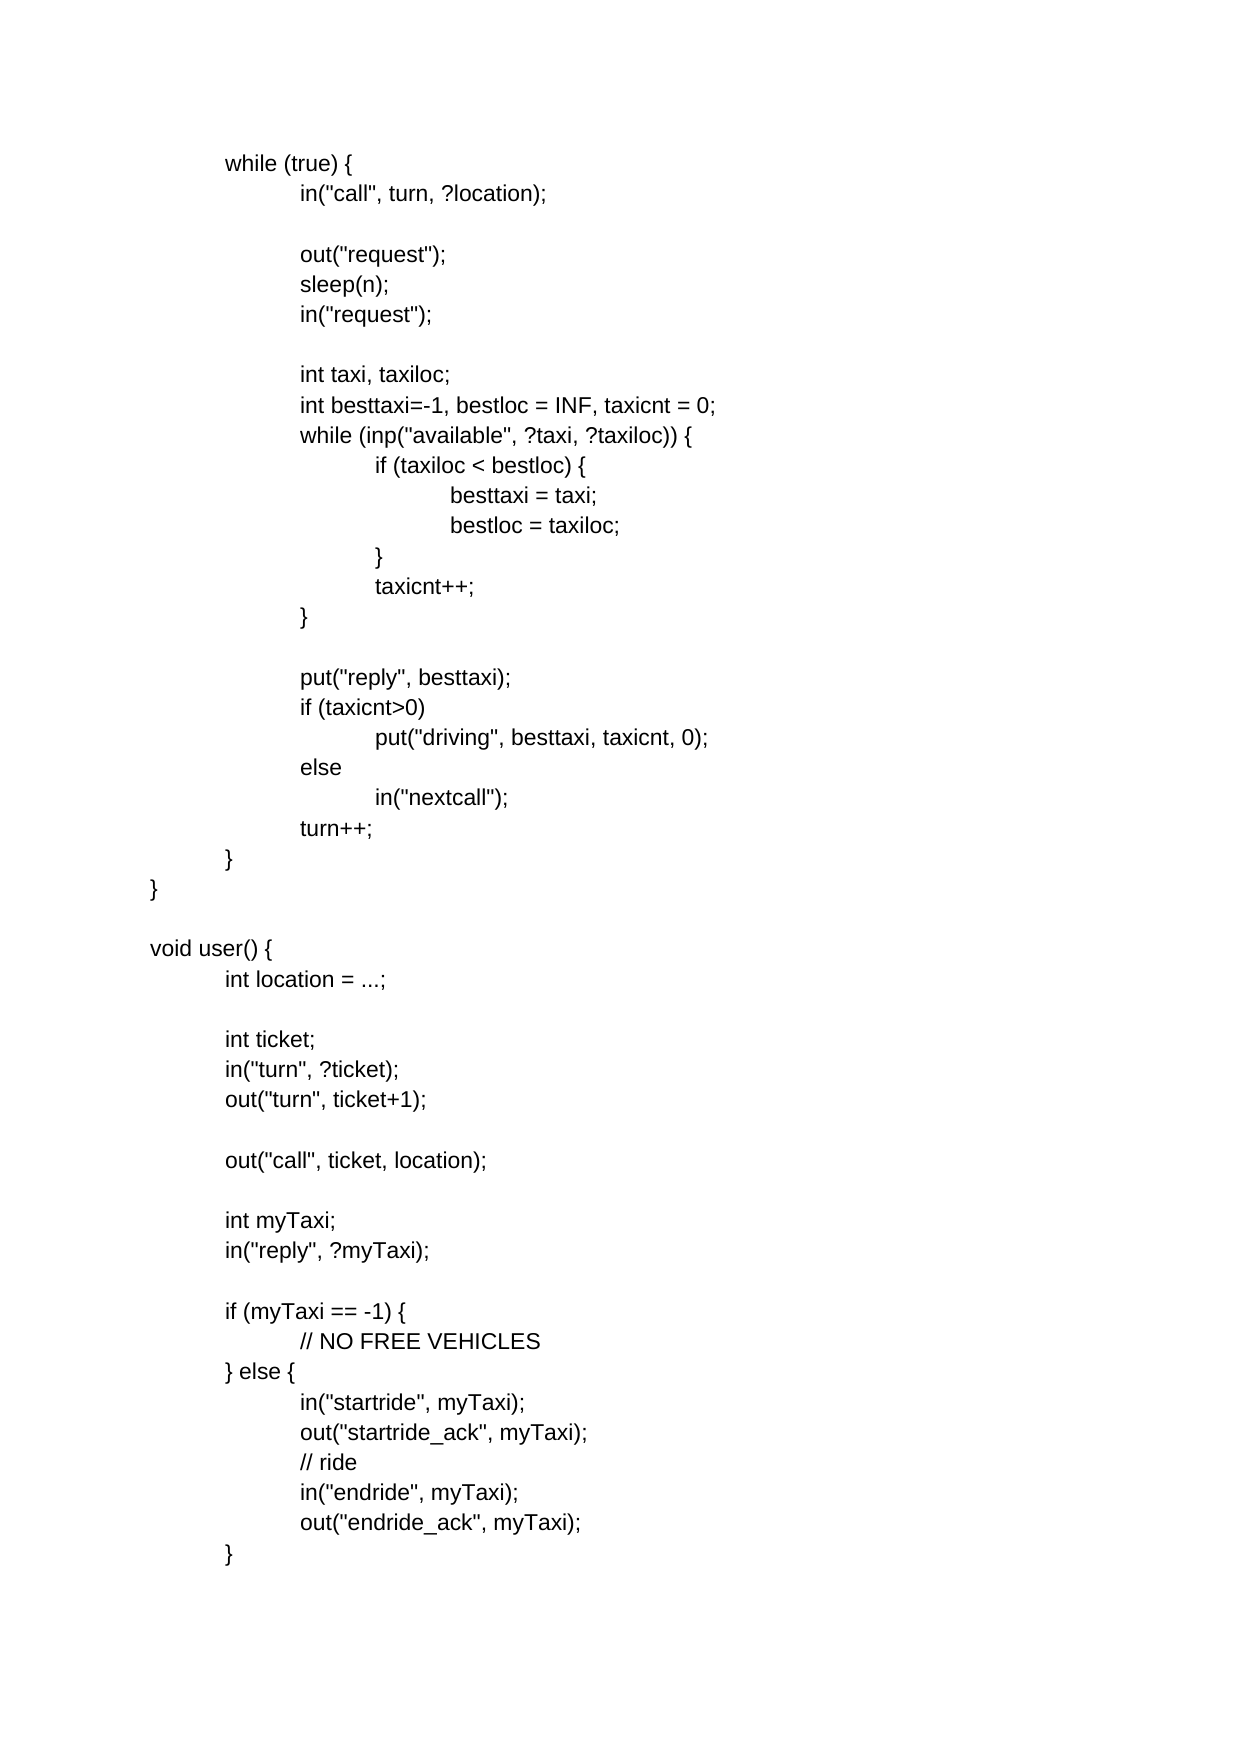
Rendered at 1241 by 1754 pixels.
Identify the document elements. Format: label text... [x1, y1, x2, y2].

text } [150, 543, 1090, 569]
text } else { [150, 1358, 1090, 1385]
text in("nextcall"); [150, 784, 1090, 811]
text int location = ...; [150, 966, 1090, 992]
text int besttaxi=-1, bestloc = INF, taxicnt = 0; [150, 392, 1090, 418]
text put("reply", besttaxi); [150, 663, 1090, 690]
text while (inp("available", ?taxi, ?taxiloc)) { [150, 422, 1090, 448]
text in("endride", myTaxi); [150, 1479, 1090, 1506]
text void user() { [150, 935, 1090, 962]
text out("turn", ticket+1); [150, 1086, 1090, 1113]
text out("call", ticket, location); [150, 1147, 1090, 1173]
text put("driving", besttaxi, taxicnt, 0); [150, 724, 1090, 750]
text in("request"); [150, 301, 1090, 327]
text while (true) { [150, 150, 1090, 176]
text in("turn", ?ticket); [150, 1056, 1090, 1083]
text } [150, 603, 1090, 629]
text in("startride", myTaxi); [150, 1388, 1090, 1415]
text if (taxicnt>0) [150, 694, 1090, 720]
text taxicnt++; [150, 573, 1090, 599]
text // ride [150, 1449, 1090, 1475]
text besttaxi = taxi; [150, 482, 1090, 509]
text int ticket; [150, 1026, 1090, 1052]
text out("endride_ack", myTaxi); [150, 1509, 1090, 1536]
text } [150, 875, 1090, 901]
text if (myTaxi == -1) { [150, 1298, 1090, 1324]
text bestloc = taxiloc; [150, 512, 1090, 539]
text int taxi, taxiloc; [150, 361, 1090, 388]
text in("call", turn, ?location); [150, 180, 1090, 207]
text int myTaxi; [150, 1207, 1090, 1234]
text sleep(n); [150, 271, 1090, 297]
text turn++; [150, 814, 1090, 841]
text else [150, 754, 1090, 781]
text in("reply", ?myTaxi); [150, 1237, 1090, 1264]
text if (taxiloc < bestloc) { [150, 452, 1090, 478]
text } [150, 1539, 1090, 1566]
text out("startride_ack", myTaxi); [150, 1419, 1090, 1445]
text } [150, 845, 1090, 871]
text // NO FREE VEHICLES [150, 1328, 1090, 1354]
text out("request"); [150, 241, 1090, 267]
